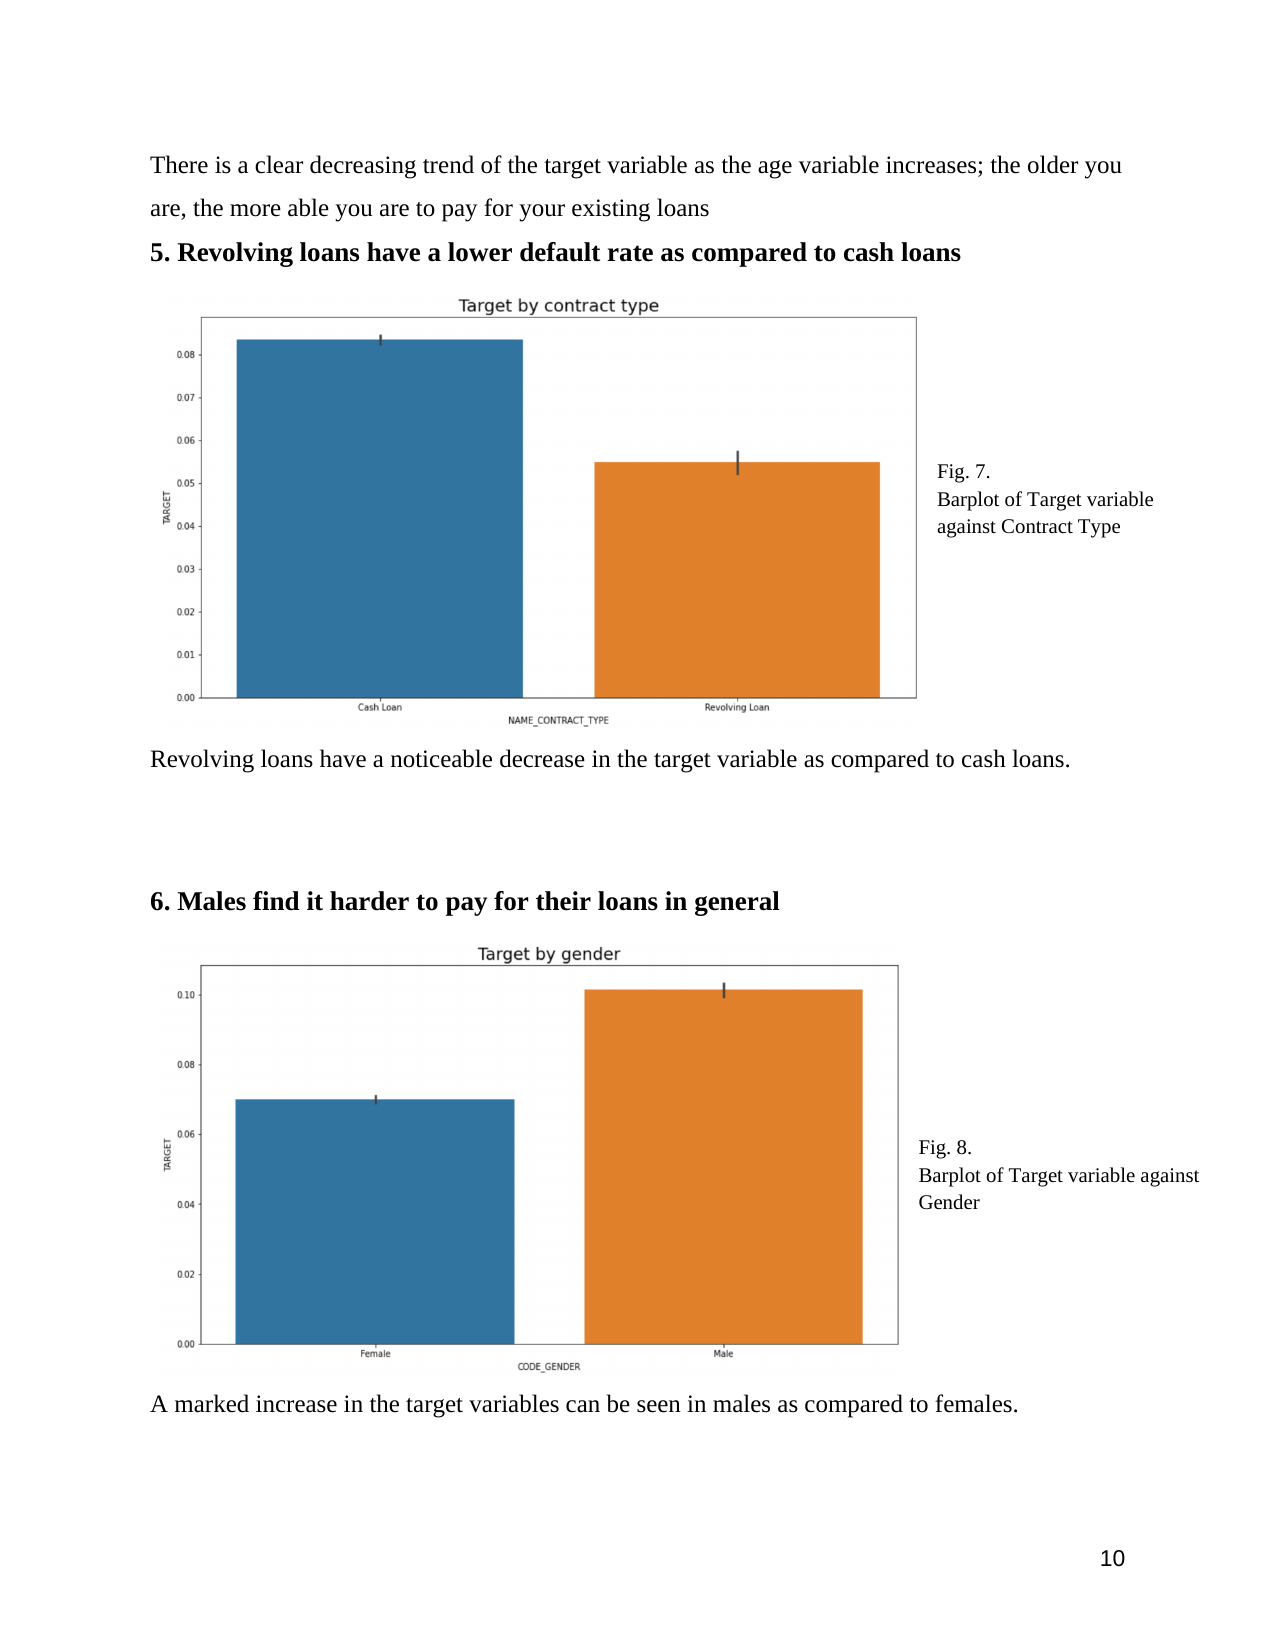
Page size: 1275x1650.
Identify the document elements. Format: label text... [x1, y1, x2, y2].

table_header [150, 283, 926, 744]
table_header [150, 931, 908, 1389]
table_header Fig. 8. Barplot of Target variable against Gender [908, 931, 1223, 1389]
text 5. Revolving loans have a lower default rate as compared to cash loans [150, 236, 1125, 267]
picture [160, 941, 902, 1375]
text 6. Males find it harder to pay for their loans in general [150, 884, 1125, 916]
text Revolving loans have a noticeable decrease in the target variable as compared to cash loans. [150, 744, 1125, 773]
table_header Fig. 7. Barplot of Target variable against Contract Type [926, 283, 1223, 744]
text There is a clear decreasing trend of the target variable as the age variable increases; the older you are, the more able you are to pay for your existing loans [150, 150, 1125, 222]
picture [160, 293, 919, 731]
text A marked increase in the target variables can be seen in males as compared to females. [150, 1389, 1125, 1418]
